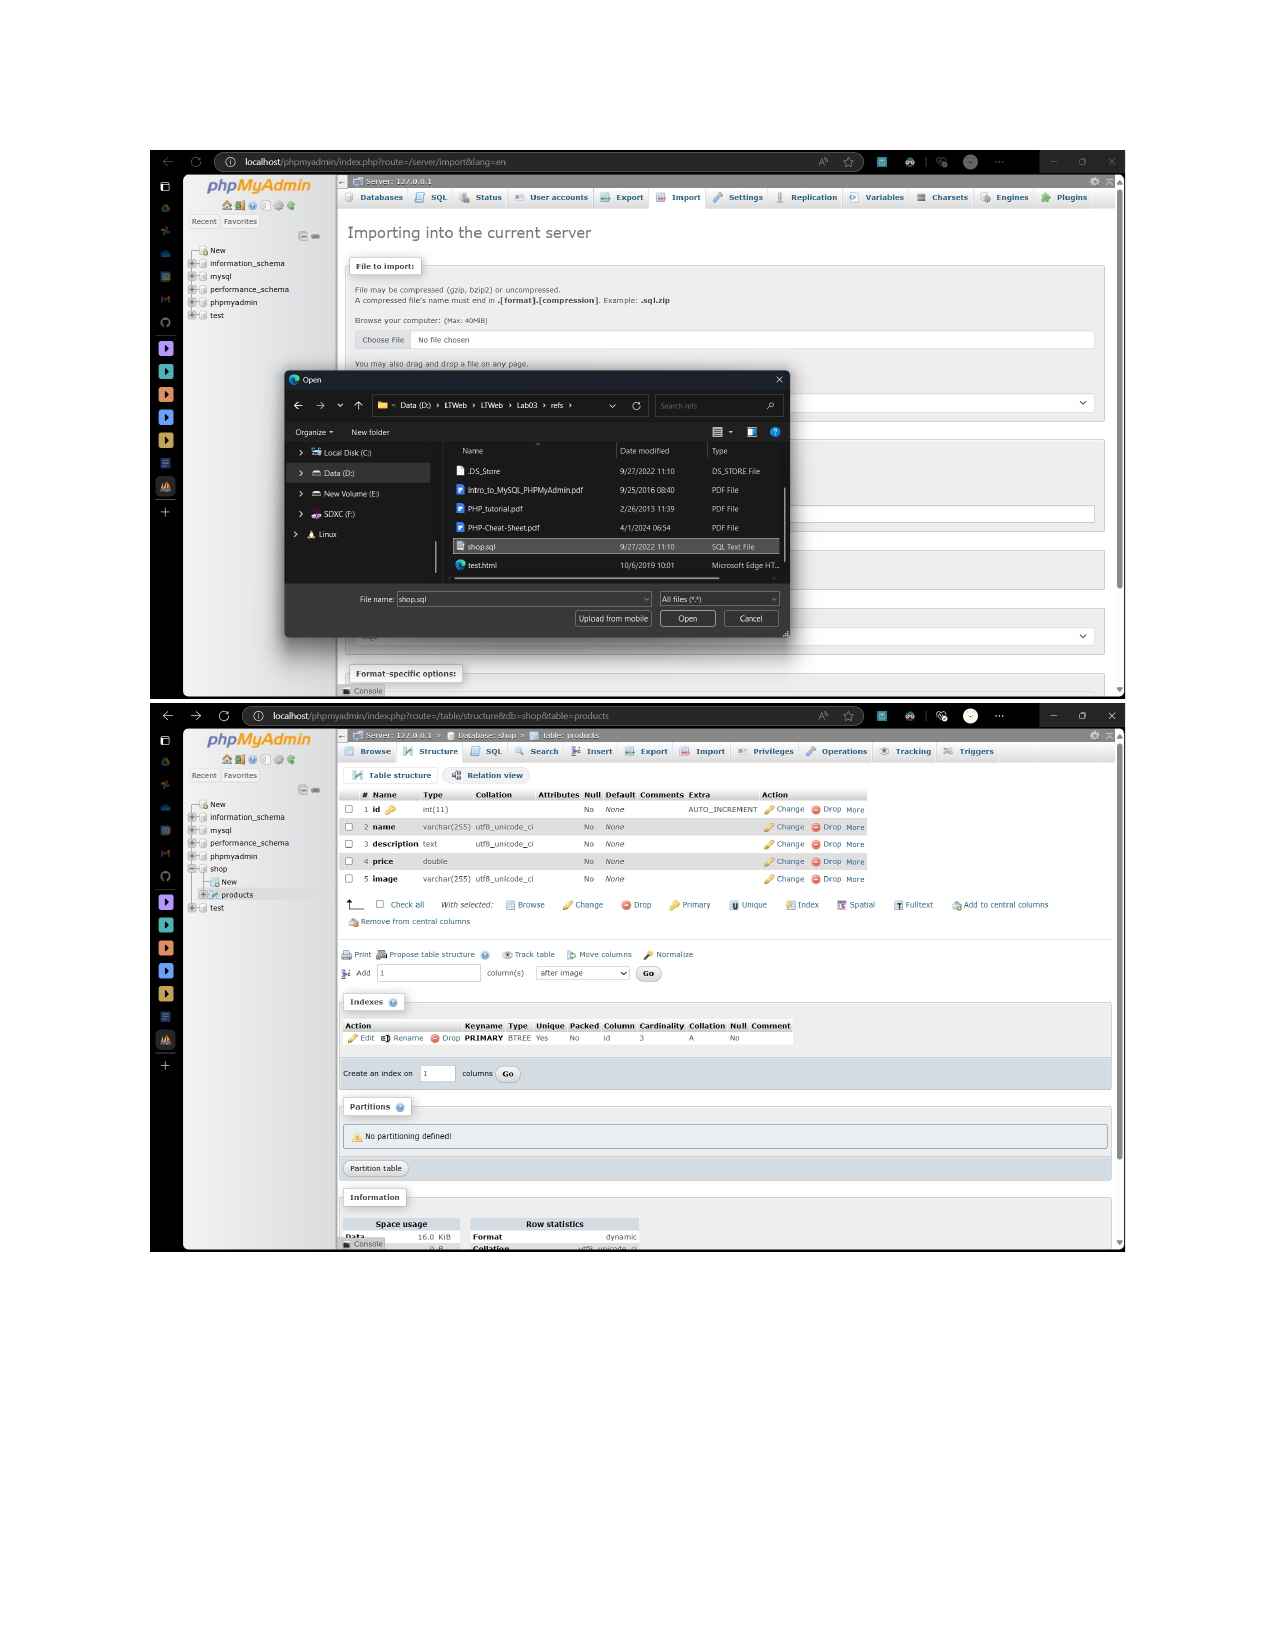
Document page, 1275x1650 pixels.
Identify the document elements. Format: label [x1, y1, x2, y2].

picture [150, 150, 1125, 699]
picture [150, 703, 1125, 1252]
